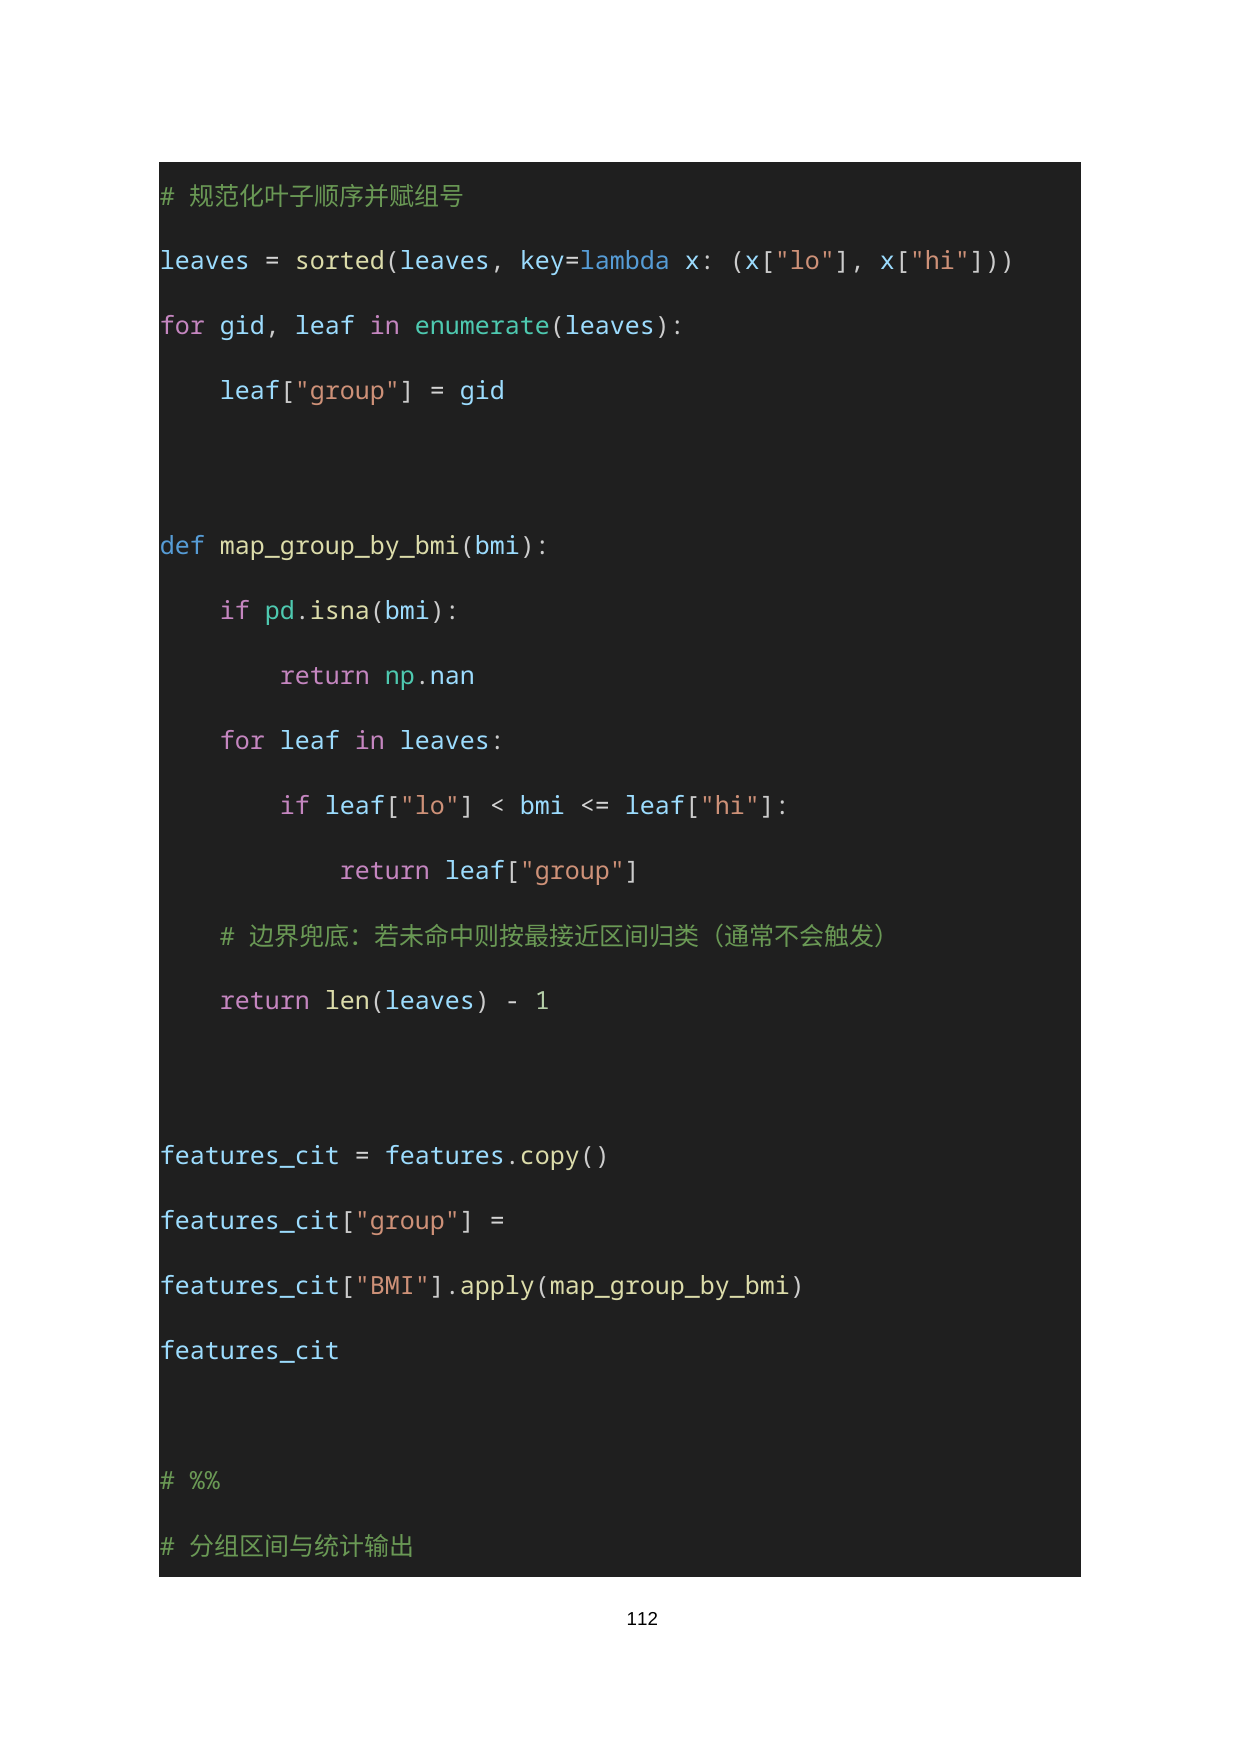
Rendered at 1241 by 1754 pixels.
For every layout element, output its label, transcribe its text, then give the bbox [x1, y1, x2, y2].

text # 规范化叶子顺序并赋组号 [159, 162, 1081, 227]
text # %% [159, 1447, 1081, 1512]
text features_cit = features.copy() [159, 1122, 1081, 1187]
text features_cit [159, 1317, 1081, 1382]
text return np.nan [159, 642, 1081, 707]
text leaf["group"] = gid [159, 357, 1081, 422]
text return len(leaves) - 1 [159, 967, 1081, 1032]
text # 分组区间与统计输出 [159, 1512, 1081, 1577]
text return leaf["group"] [159, 837, 1081, 902]
text for leaf in leaves: [159, 707, 1081, 772]
text if leaf["lo"] < bmi <= leaf["hi"]: [159, 772, 1081, 837]
text for gid, leaf in enumerate(leaves): [159, 292, 1081, 357]
text if pd.isna(bmi): [159, 577, 1081, 642]
text features_cit["group"] = features_cit["BMI"].apply(map_group_by_bmi) [159, 1187, 1081, 1317]
text # 边界兜底：若未命中则按最接近区间归类（通常不会触发） [159, 902, 1081, 967]
text leaves = sorted(leaves, key=lambda x: (x["lo"], x["hi"])) [159, 227, 1081, 292]
text def map_group_by_bmi(bmi): [159, 512, 1081, 577]
